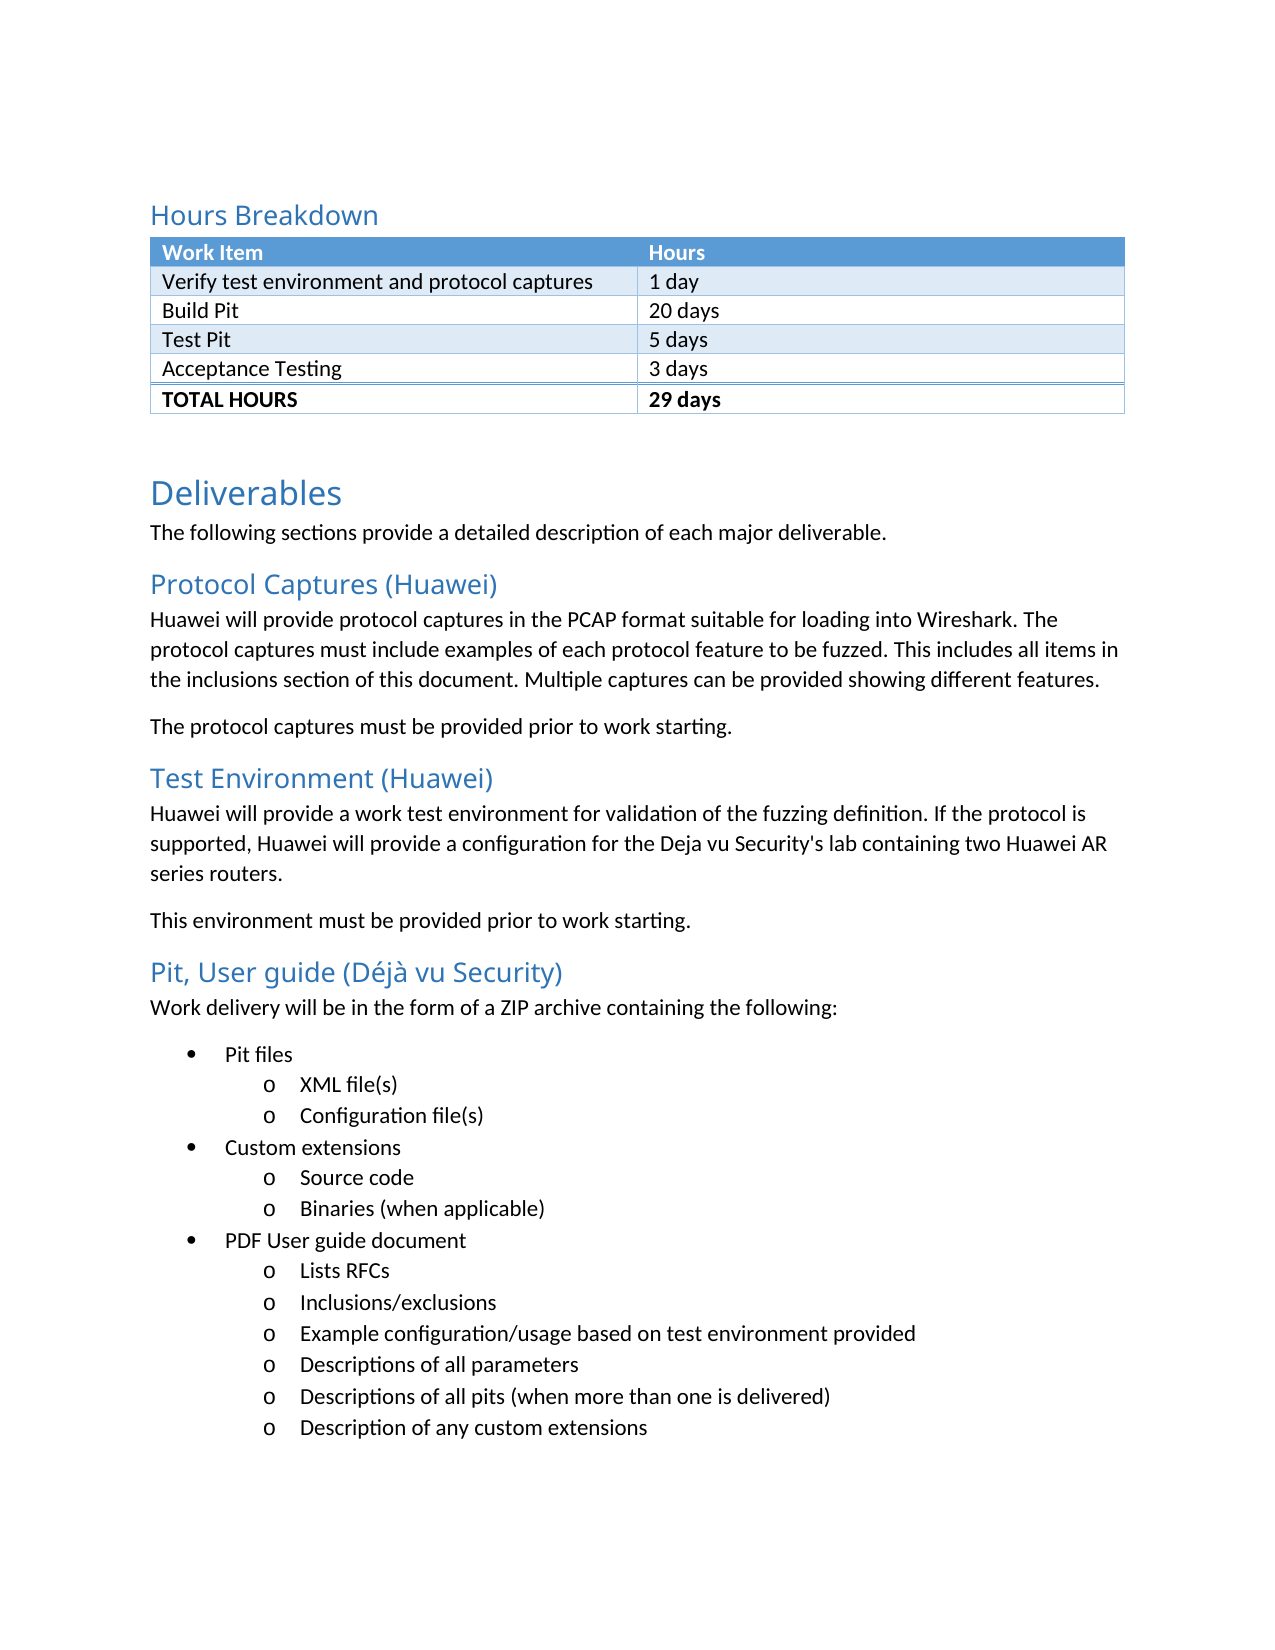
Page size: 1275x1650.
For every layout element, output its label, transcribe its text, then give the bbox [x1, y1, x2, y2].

text Huawei will provide a work test environment for validation of the fuzzing definition. If the protocol is supported, Huawei will provide a configuration for the Deja vu Security's lab containing two Huawei AR series routers. [150, 799, 1125, 887]
list Pit files [187, 1040, 1125, 1068]
table_cell 3 days [638, 354, 1124, 382]
text The protocol captures must be provided prior to work starting. [150, 712, 1125, 740]
list PDF User guide document [187, 1226, 1125, 1254]
text The following sections provide a detailed description of each major deliverable. [150, 518, 1125, 546]
list Source code [262, 1163, 1125, 1192]
subtitle Deliverables [150, 469, 1125, 515]
table_cell Test Pit [151, 325, 637, 353]
subtitle Pit, User guide (Déjà vu Security) [150, 953, 1125, 990]
list Descriptions of all pits (when more than one is delivered) [262, 1382, 1125, 1411]
subtitle Test Environment (Huawei) [150, 759, 1125, 796]
text This environment must be provided prior to work starting. [150, 906, 1125, 934]
list XML file(s) [262, 1070, 1125, 1099]
text Huawei will provide protocol captures in the PCAP format suitable for loading into Wireshark. The protocol captures must include examples of each protocol feature to be fuzzed. This includes all items in the inclusions section of this document. Multiple captures can be provided showing different features. [150, 605, 1125, 693]
list Descriptions of all parameters [262, 1351, 1125, 1380]
table_cell 20 days [638, 296, 1124, 324]
list Lists RFCs [262, 1256, 1125, 1285]
table_cell Verify test environment and protocol captures [151, 267, 637, 295]
table_cell 5 days [638, 325, 1124, 353]
list Custom extensions [187, 1133, 1125, 1161]
text Work delivery will be in the form of a ZIP archive containing the following: [150, 993, 1125, 1021]
table_header Work Item [151, 238, 637, 266]
list Description of any custom extensions [262, 1413, 1125, 1443]
table_cell Build Pit [151, 296, 637, 324]
subtitle Protocol Captures (Huawei) [150, 565, 1125, 602]
list Configuration file(s) [262, 1101, 1125, 1131]
table_header Hours [638, 238, 1124, 266]
table_cell TOTAL HOURS [151, 385, 637, 413]
table_cell Acceptance Testing [151, 354, 637, 382]
table_cell 29 days [638, 385, 1124, 413]
subtitle Hours Breakdown [150, 197, 1125, 234]
list Example configuration/usage based on test environment provided [262, 1319, 1125, 1348]
table_cell 1 day [638, 267, 1124, 295]
list Binaries (when applicable) [262, 1194, 1125, 1224]
list Inclusions/exclusions [262, 1288, 1125, 1317]
